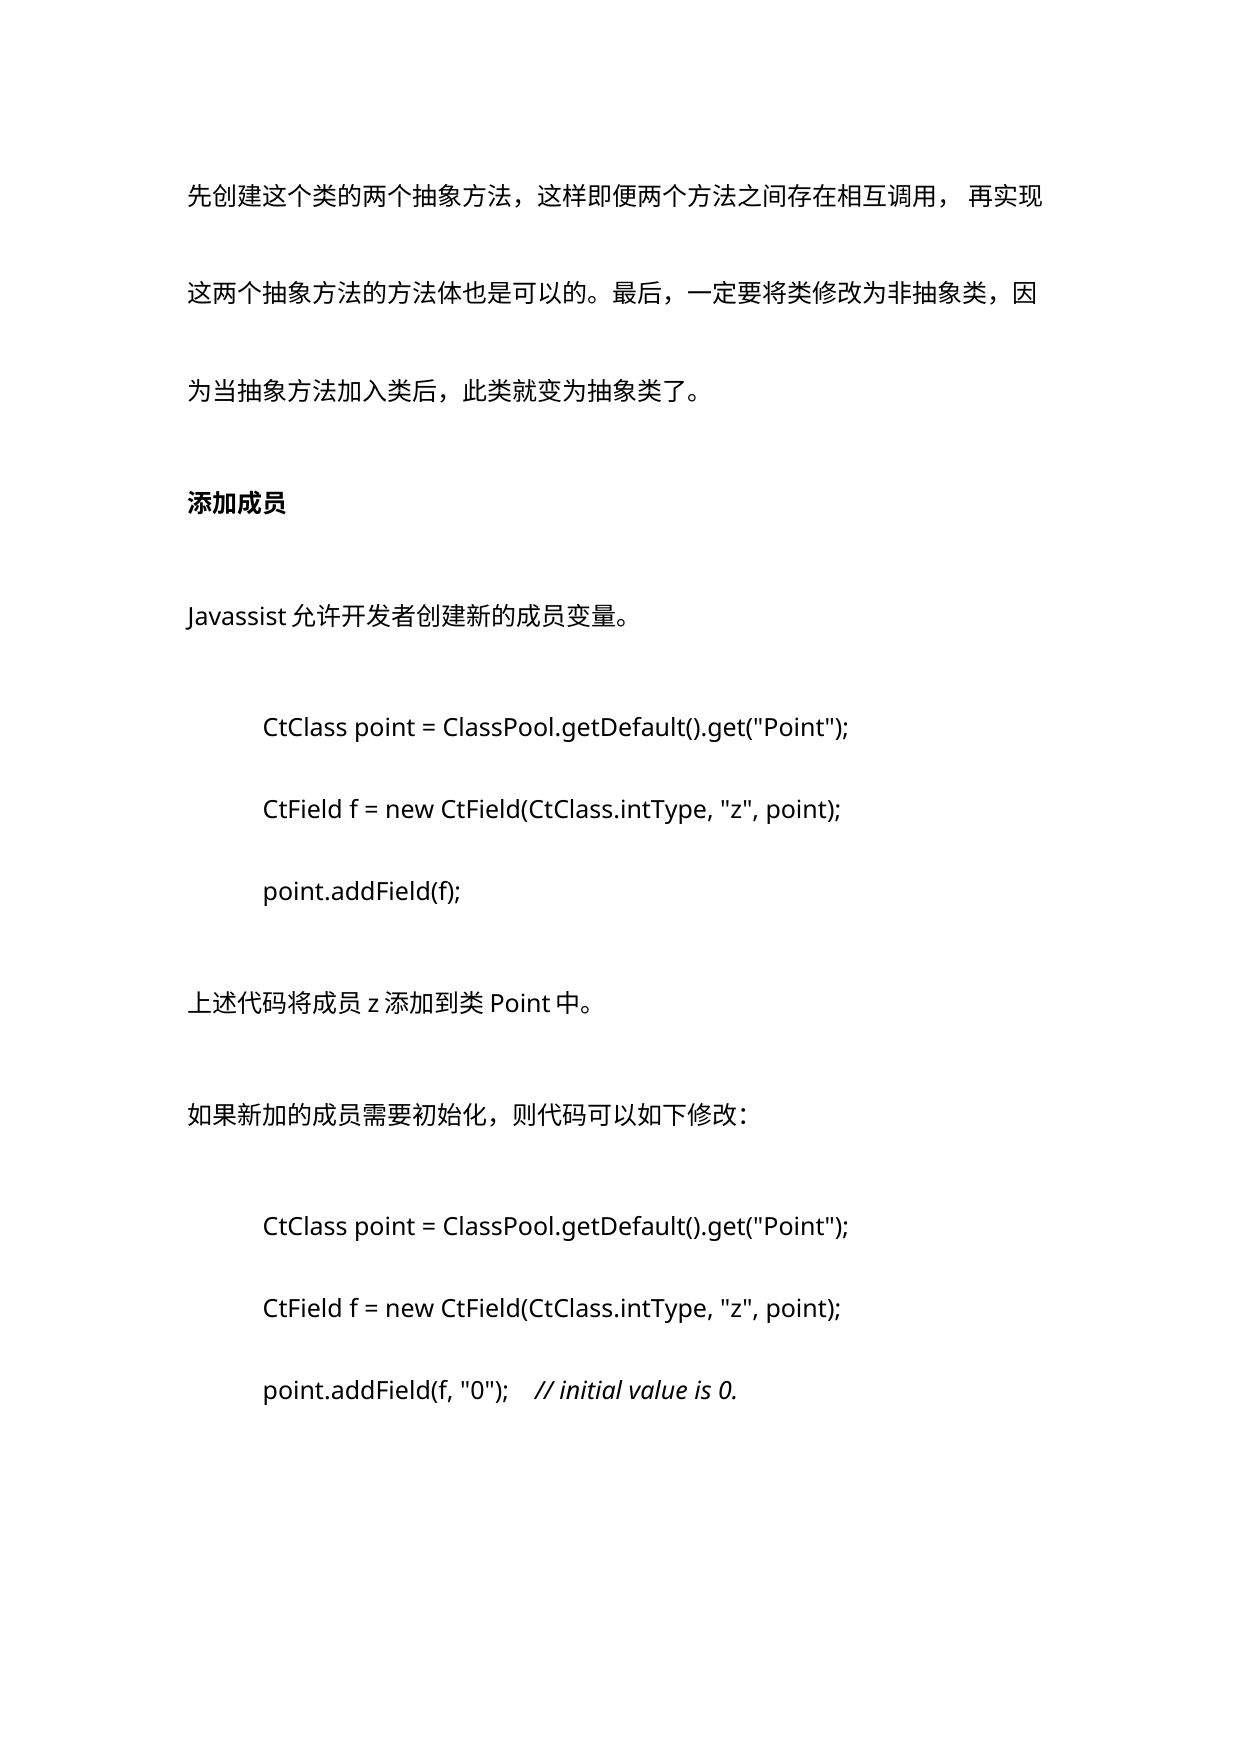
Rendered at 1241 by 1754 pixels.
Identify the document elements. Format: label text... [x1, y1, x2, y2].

text point.addField(f); [262, 858, 1053, 923]
text CtField f = new CtField(CtClass.intType, "z", point); [262, 776, 1053, 841]
text CtField f = new CtField(CtClass.intType, "z", point); [262, 1276, 1053, 1341]
text 先创建这个类的两个抽象方法，这样即便两个方法之间存在相互调用， 再实现这两个抽象方法的方法体也是可以的。最后，一定要将类修改为非抽象类，因为当抽象方法加入类后，此类就变为抽象类了。 [187, 162, 1053, 422]
text 上述代码将成员z添加到类Point中。 [187, 969, 1053, 1034]
text 如果新加的成员需要初始化，则代码可以如下修改： [187, 1081, 1053, 1146]
text CtClass point = ClassPool.getDefault().get("Point"); [262, 694, 1053, 759]
text Javassist允许开发者创建新的成员变量。 [187, 582, 1053, 647]
subtitle 添加成员 [187, 469, 1053, 534]
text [262, 1193, 1053, 1258]
text point.addField(f, "0"); // initial value is 0. [262, 1357, 1053, 1422]
